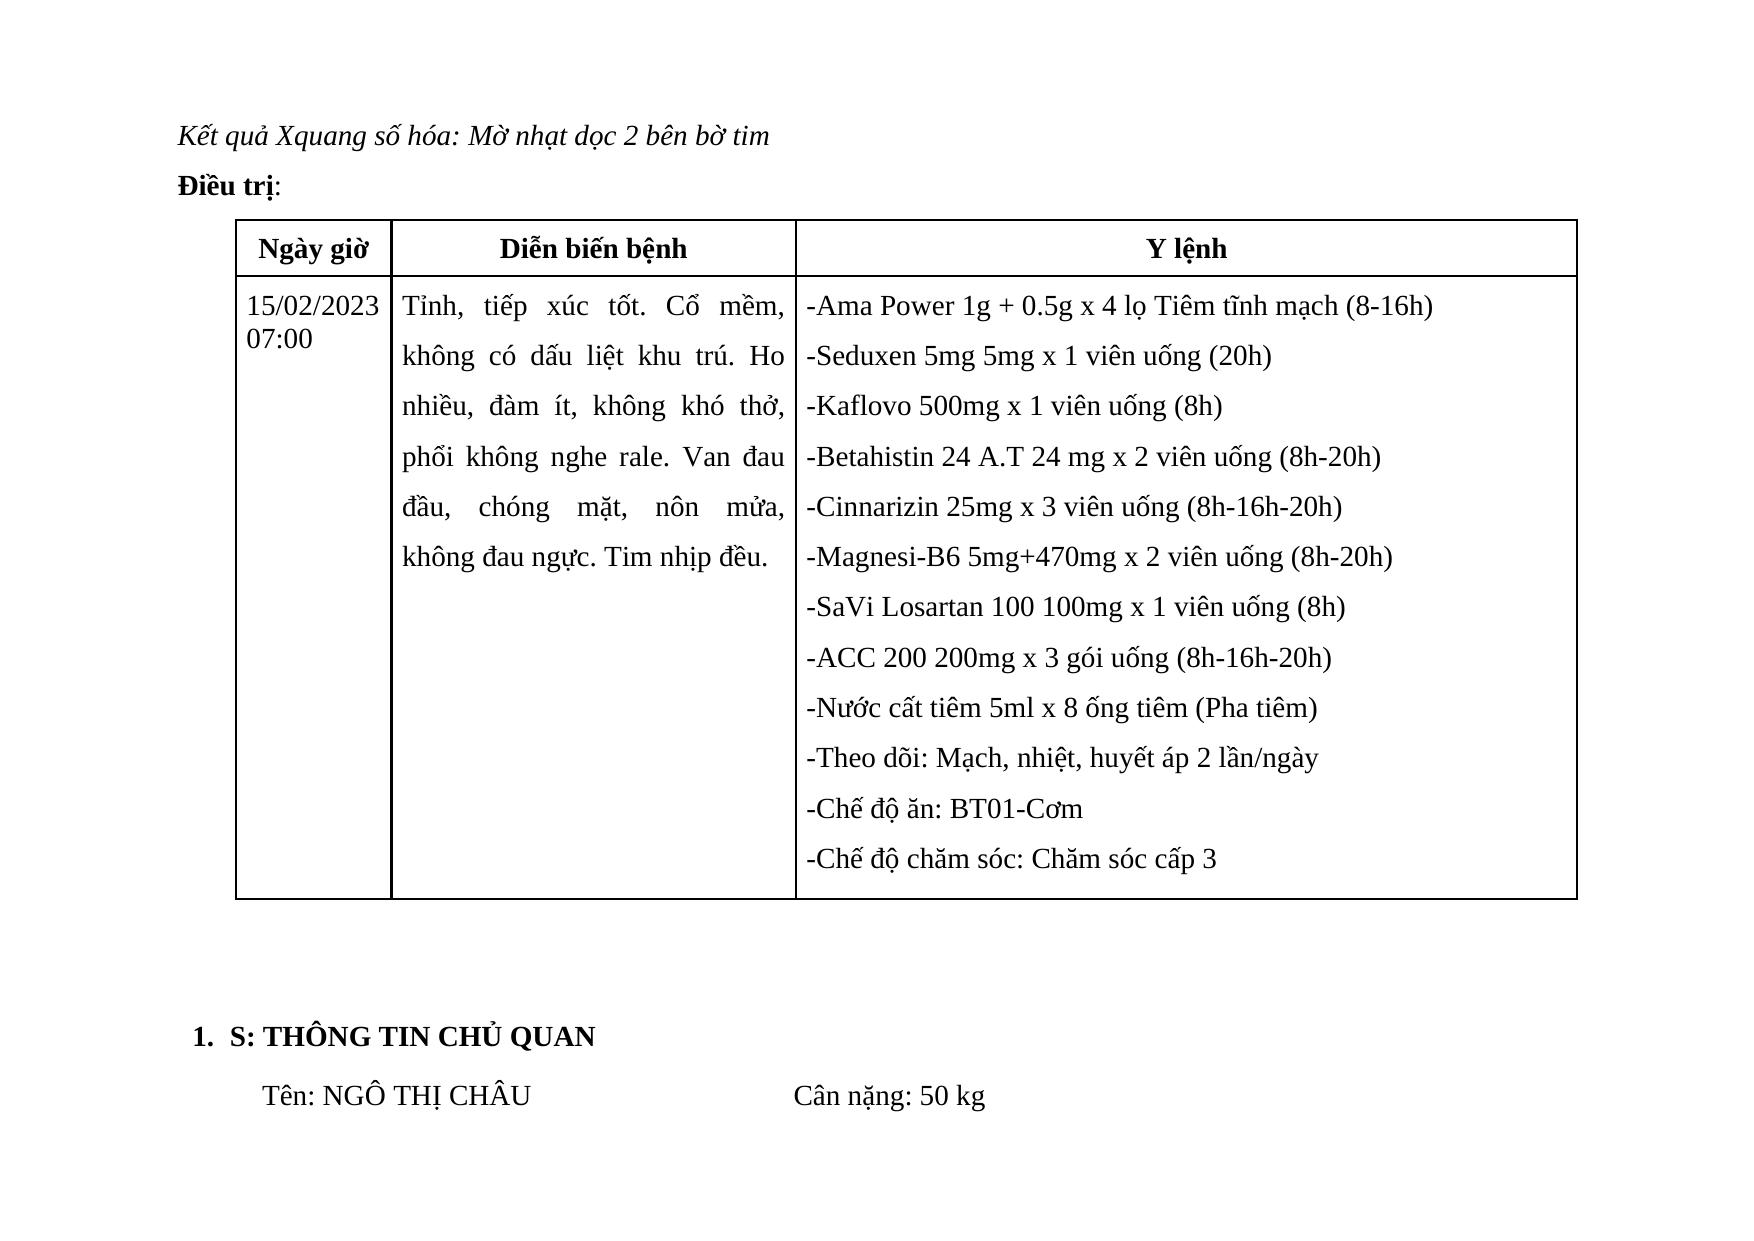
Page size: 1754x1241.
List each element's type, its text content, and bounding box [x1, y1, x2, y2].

table_header Y lệnh [797, 221, 1576, 275]
table_header Tên: NGÔ THỊ CHÂU [251, 1079, 782, 1112]
text Kết quả Xquang số hóa: Mờ nhạt dọc 2 bên bờ tim [177, 118, 1636, 152]
table_cell -Ama Power 1g + 0.5g x 4 lọ Tiêm tĩnh mạch (8-16h) -Seduxen 5mg 5mg x 1 viên uống (20h) -Kaflovo 500mg x 1 viên uống (8h) -Betahistin 24 A.T 24 mg x 2 viên uống (8h-20h) -Cinnarizin 25mg x 3 viên uống (8h-16h-20h) -Magnesi-B6 5mg+470mg x 2 viên uống (8h-20h) -SaVi Losartan 100 100mg x 1 viên uống (8h) -ACC 200 200mg x 3 gói uống (8h-16h-20h) -Nước cất tiêm 5ml x 8 ống tiêm (Pha tiêm) -Theo dõi: Mạch, nhiệt, huyết áp 2 lần/ngày -Chế độ ăn: BT01-Cơm -Chế độ chăm sóc: Chăm sóc cấp 3 [797, 277, 1576, 898]
text Điều trị: [177, 168, 1636, 202]
table_header Diễn biến bệnh [393, 221, 795, 275]
table_cell Tỉnh, tiếp xúc tốt. Cổ mềm, không có dấu liệt khu trú. Ho nhiều, đàm ít, không khó thở, phổi không nghe rale. Van đau đầu, chóng mặt, nôn mửa, không đau ngực. Tim nhịp đều. [393, 277, 795, 898]
table_cell 15/02/2023 07:00 [237, 277, 390, 898]
table_header Cân nặng: 50 kg [782, 1079, 1373, 1112]
table_header Ngày giờ [237, 221, 390, 275]
list S: THÔNG TIN CHỦ QUAN [192, 1019, 1636, 1053]
